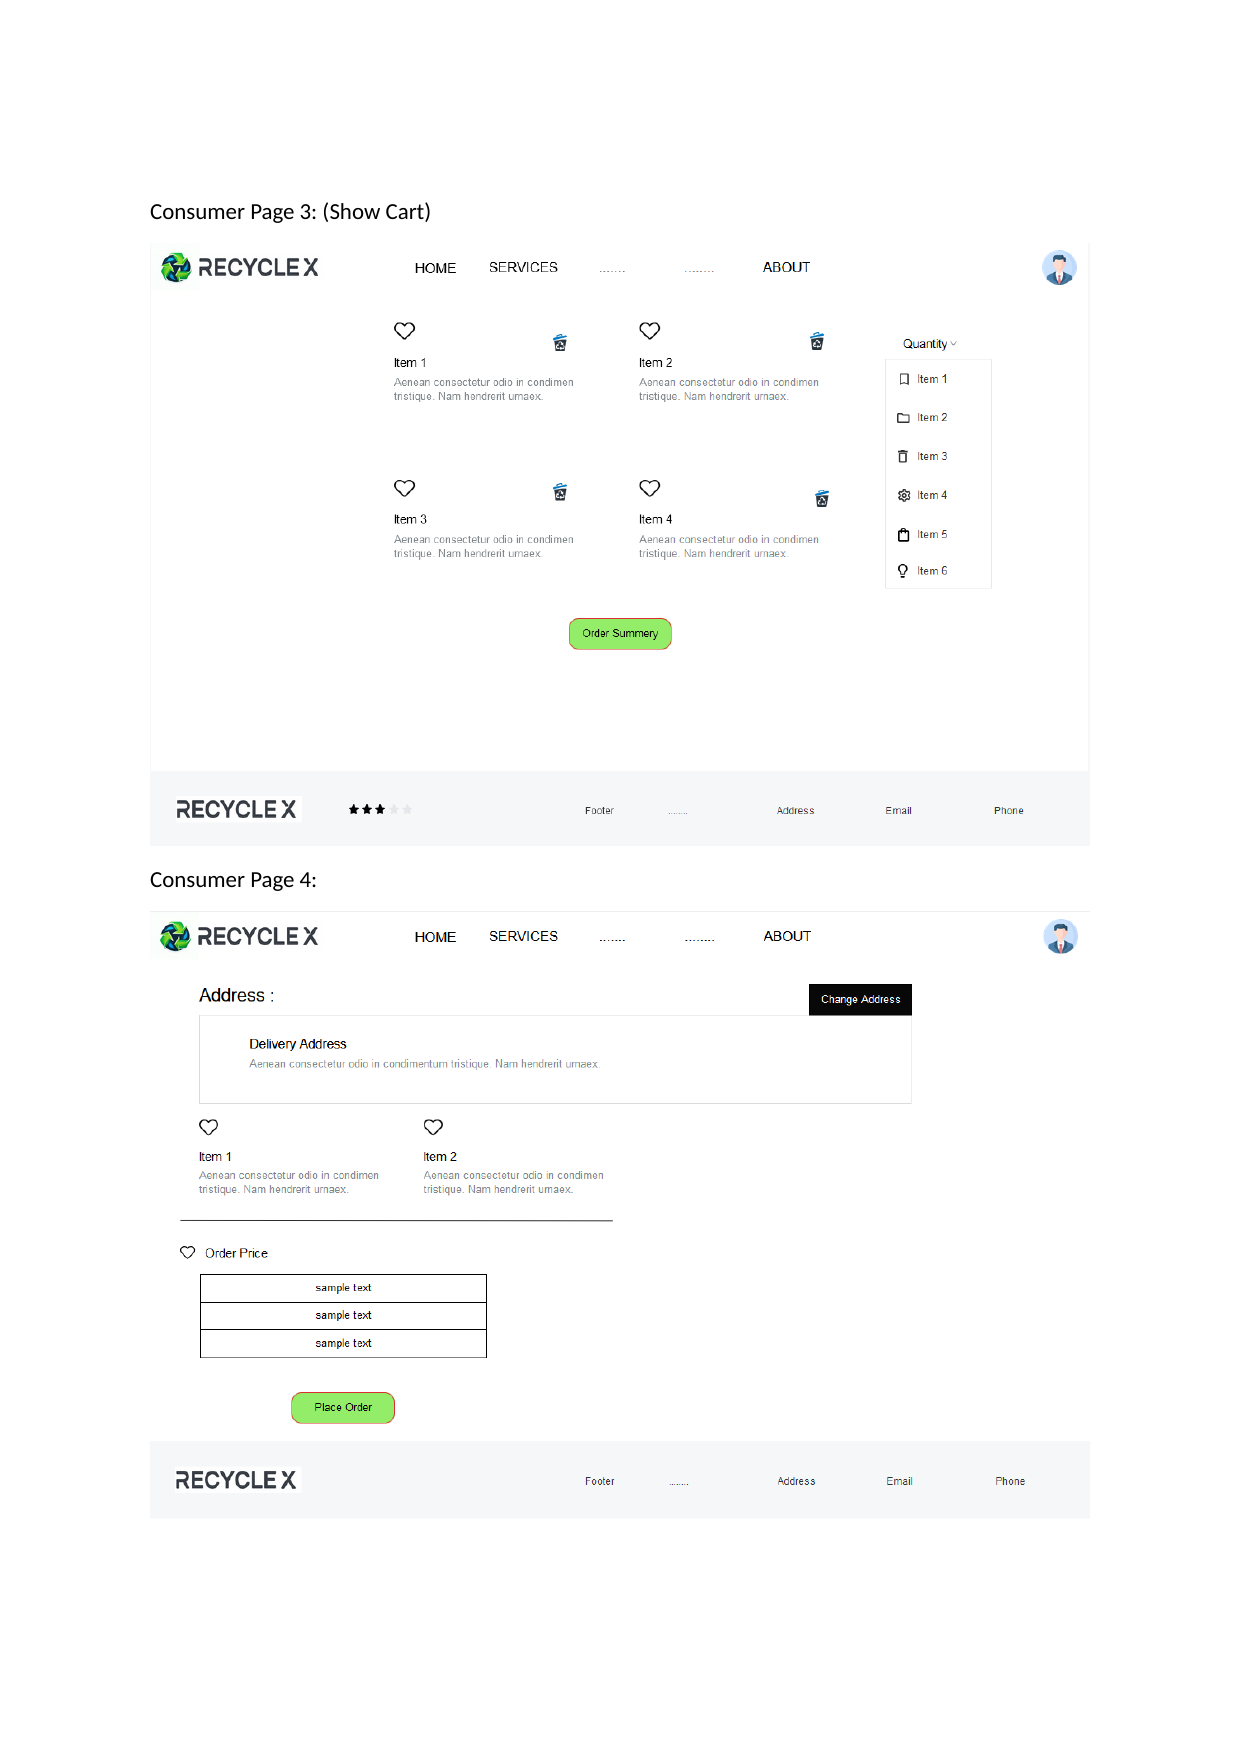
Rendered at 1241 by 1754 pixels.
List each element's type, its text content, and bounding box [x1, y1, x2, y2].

picture [150, 911, 1091, 1519]
text Consumer Page 4: [150, 865, 1090, 893]
picture [150, 243, 1091, 846]
text Consumer Page 3: (Show Cart) [150, 197, 1090, 225]
